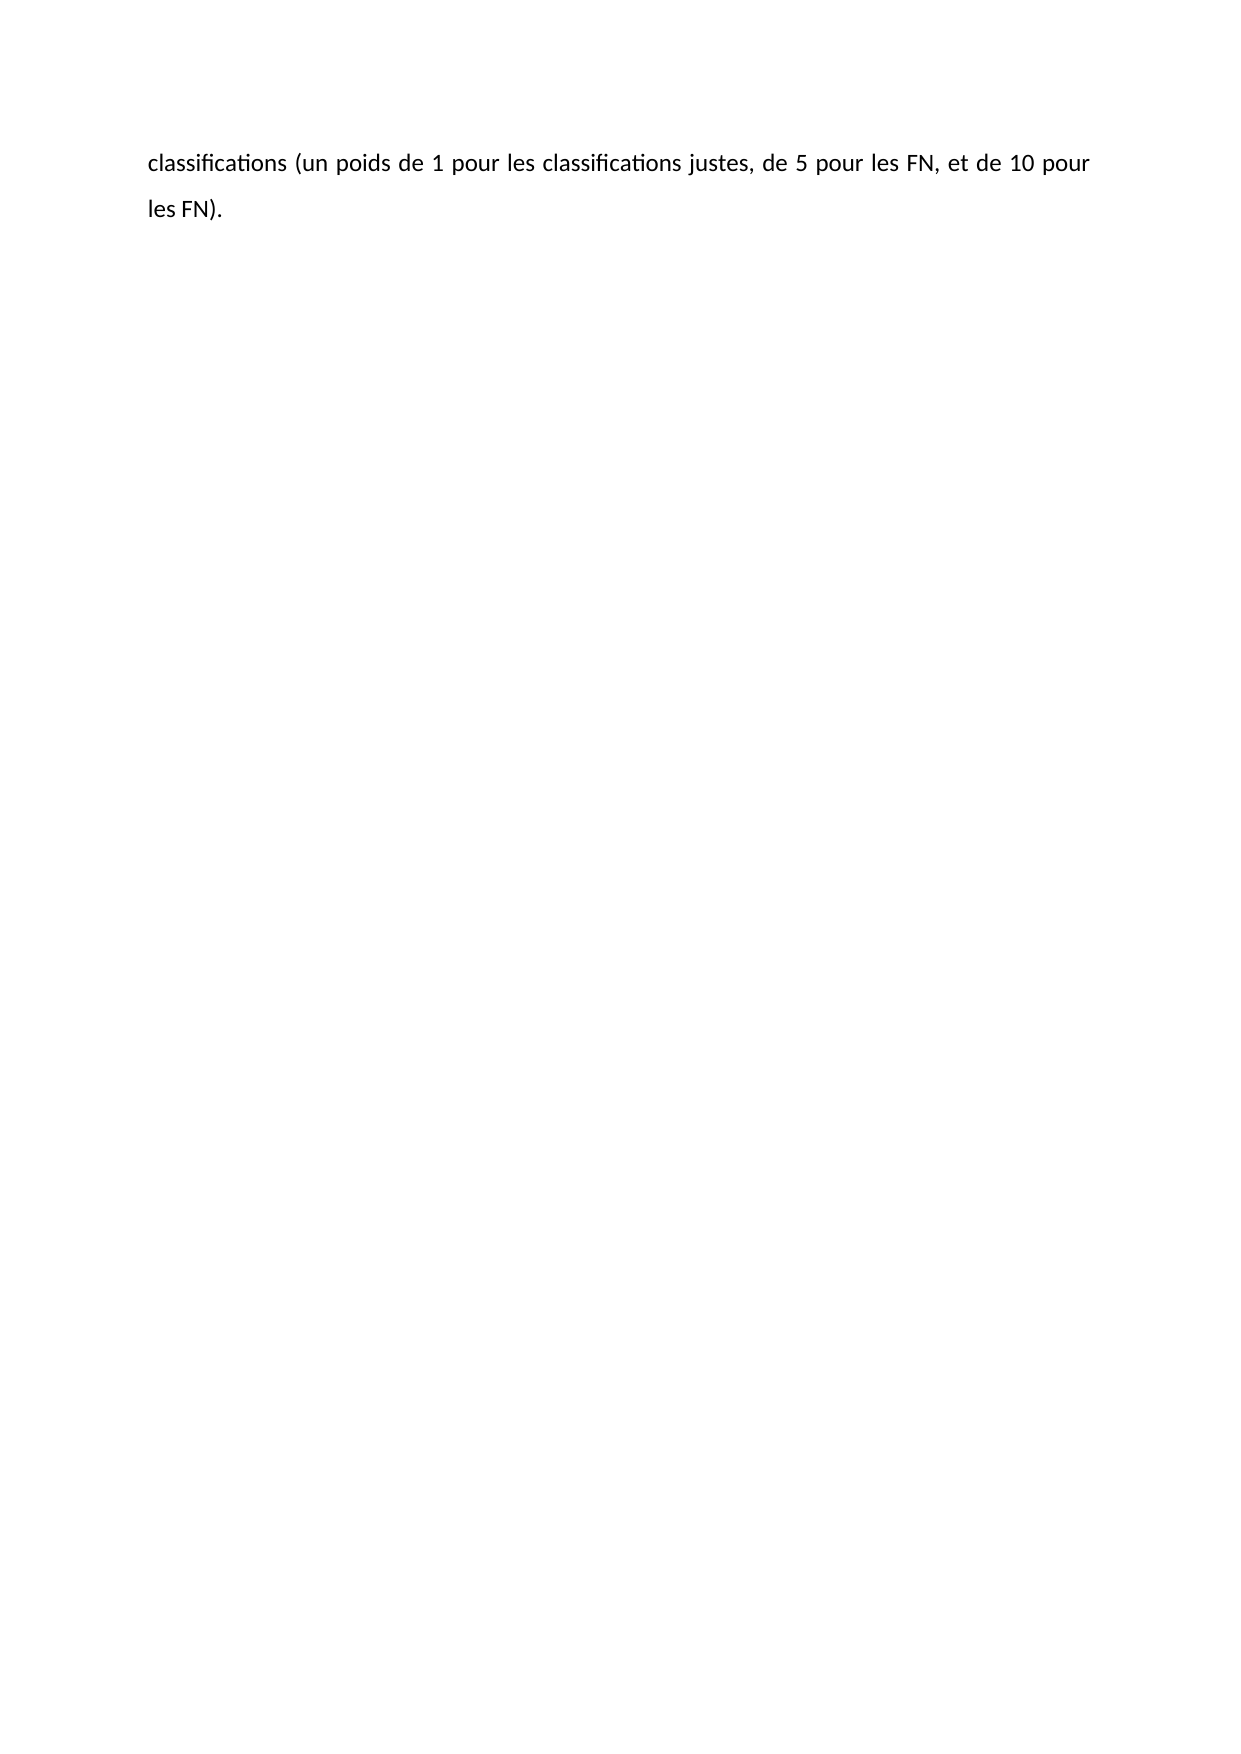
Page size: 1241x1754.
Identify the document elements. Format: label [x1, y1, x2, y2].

text [148, 148, 1093, 224]
